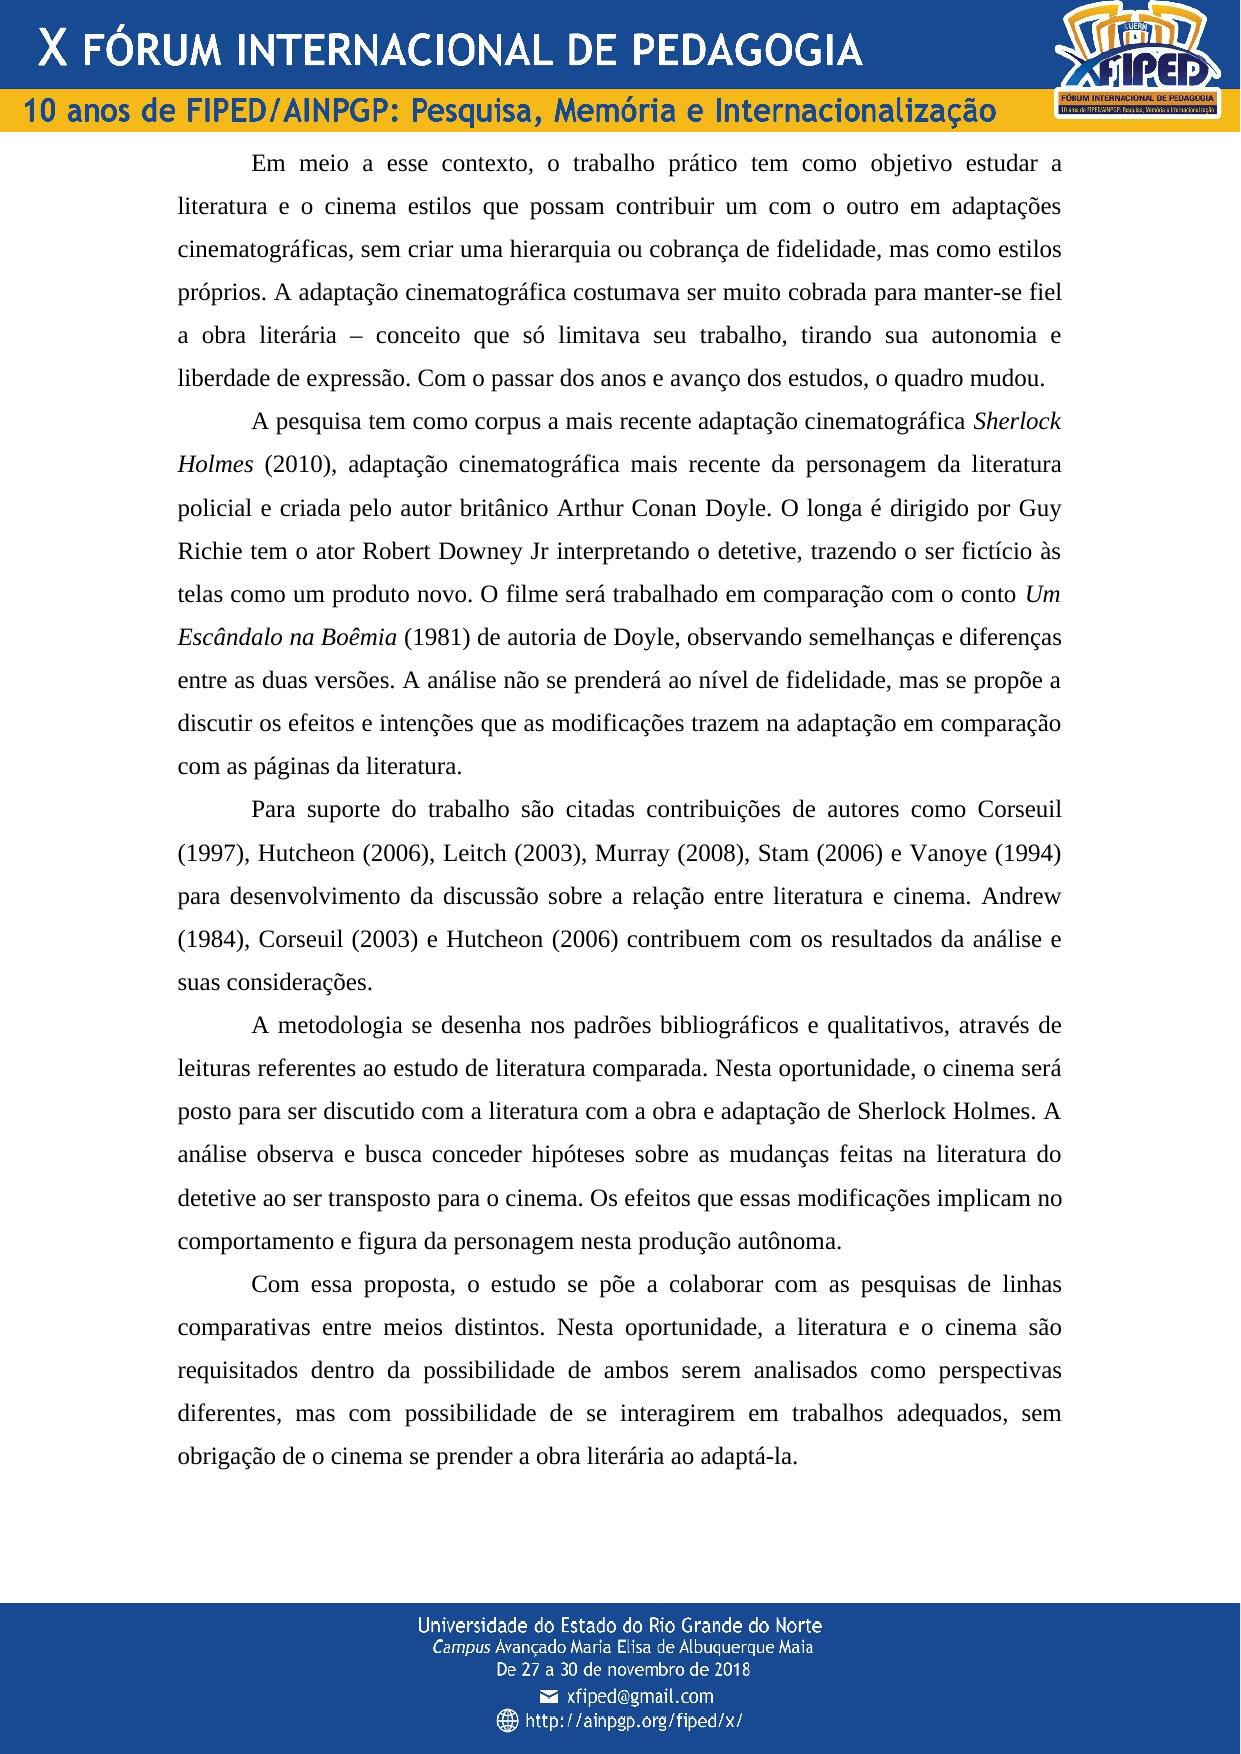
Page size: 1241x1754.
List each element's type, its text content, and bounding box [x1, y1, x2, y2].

picture [0, 0, 1241, 132]
text Com essa proposta, o estudo se põe a colaborar com as pesquisas de linhas comparativas entre meios distintos. Nesta oportunidade, a literatura e o cinema são requisitados dentro da possibilidade de ambos serem analisados como perspectivas diferentes, mas com possibilidade de se interagirem em trabalhos adequados, sem obrigação de o cinema se prender a obra literária ao adaptá-la. [177, 1269, 1063, 1470]
text Em meio a esse contexto, o trabalho prático tem como objetivo estudar a literatura e o cinema estilos que possam contribuir um com o outro em adaptações cinematográficas, sem criar uma hierarquia ou cobrança de fidelidade, mas como estilos próprios. A adaptação cinematográfica costumava ser muito cobrada para manter-se fiel a obra literária – conceito que só limitava seu trabalho, tirando sua autonomia e liberdade de expressão. Com o passar dos anos e avanço dos estudos, o quadro mudou. [177, 148, 1063, 392]
picture [0, 1603, 1241, 1754]
text Para suporte do trabalho são citadas contribuições de autores como Corseuil (1997), Hutcheon (2006), Leitch (2003), Murray (2008), Stam (2006) e Vanoye (1994) para desenvolvimento da discussão sobre a relação entre literatura e cinema. Andrew (1984), Corseuil (2003) e Hutcheon (2006) contribuem com os resultados da análise e suas considerações. [177, 794, 1063, 996]
text A metodologia se desenha nos padrões bibliográficos e qualitativos, através de leituras referentes ao estudo de literatura comparada. Nesta oportunidade, o cinema será posto para ser discutido com a literatura com a obra e adaptação de Sherlock Holmes. A análise observa e busca conceder hipóteses sobre as mudanças feitas na literatura do detetive ao ser transposto para o cinema. Os efeitos que essas modificações implicam no comportamento e figura da personagem nesta produção autônoma. [177, 1010, 1063, 1254]
text A pesquisa tem como corpus a mais recente adaptação cinematográfica Sherlock Holmes (2010), adaptação cinematográfica mais recente da personagem da literatura policial e criada pelo autor britânico Arthur Conan Doyle. O longa é dirigido por Guy Richie tem o ator Robert Downey Jr interpretando o detetive, trazendo o ser fictício às telas como um produto novo. O filme será trabalhado em comparação com o conto Um Escândalo na Boêmia (1981) de autoria de Doyle, observando semelhanças e diferenças entre as duas versões. A análise não se prenderá ao nível de fidelidade, mas se propõe a discutir os efeitos e intenções que as modificações trazem na adaptação em comparação com as páginas da literatura. [177, 406, 1063, 780]
